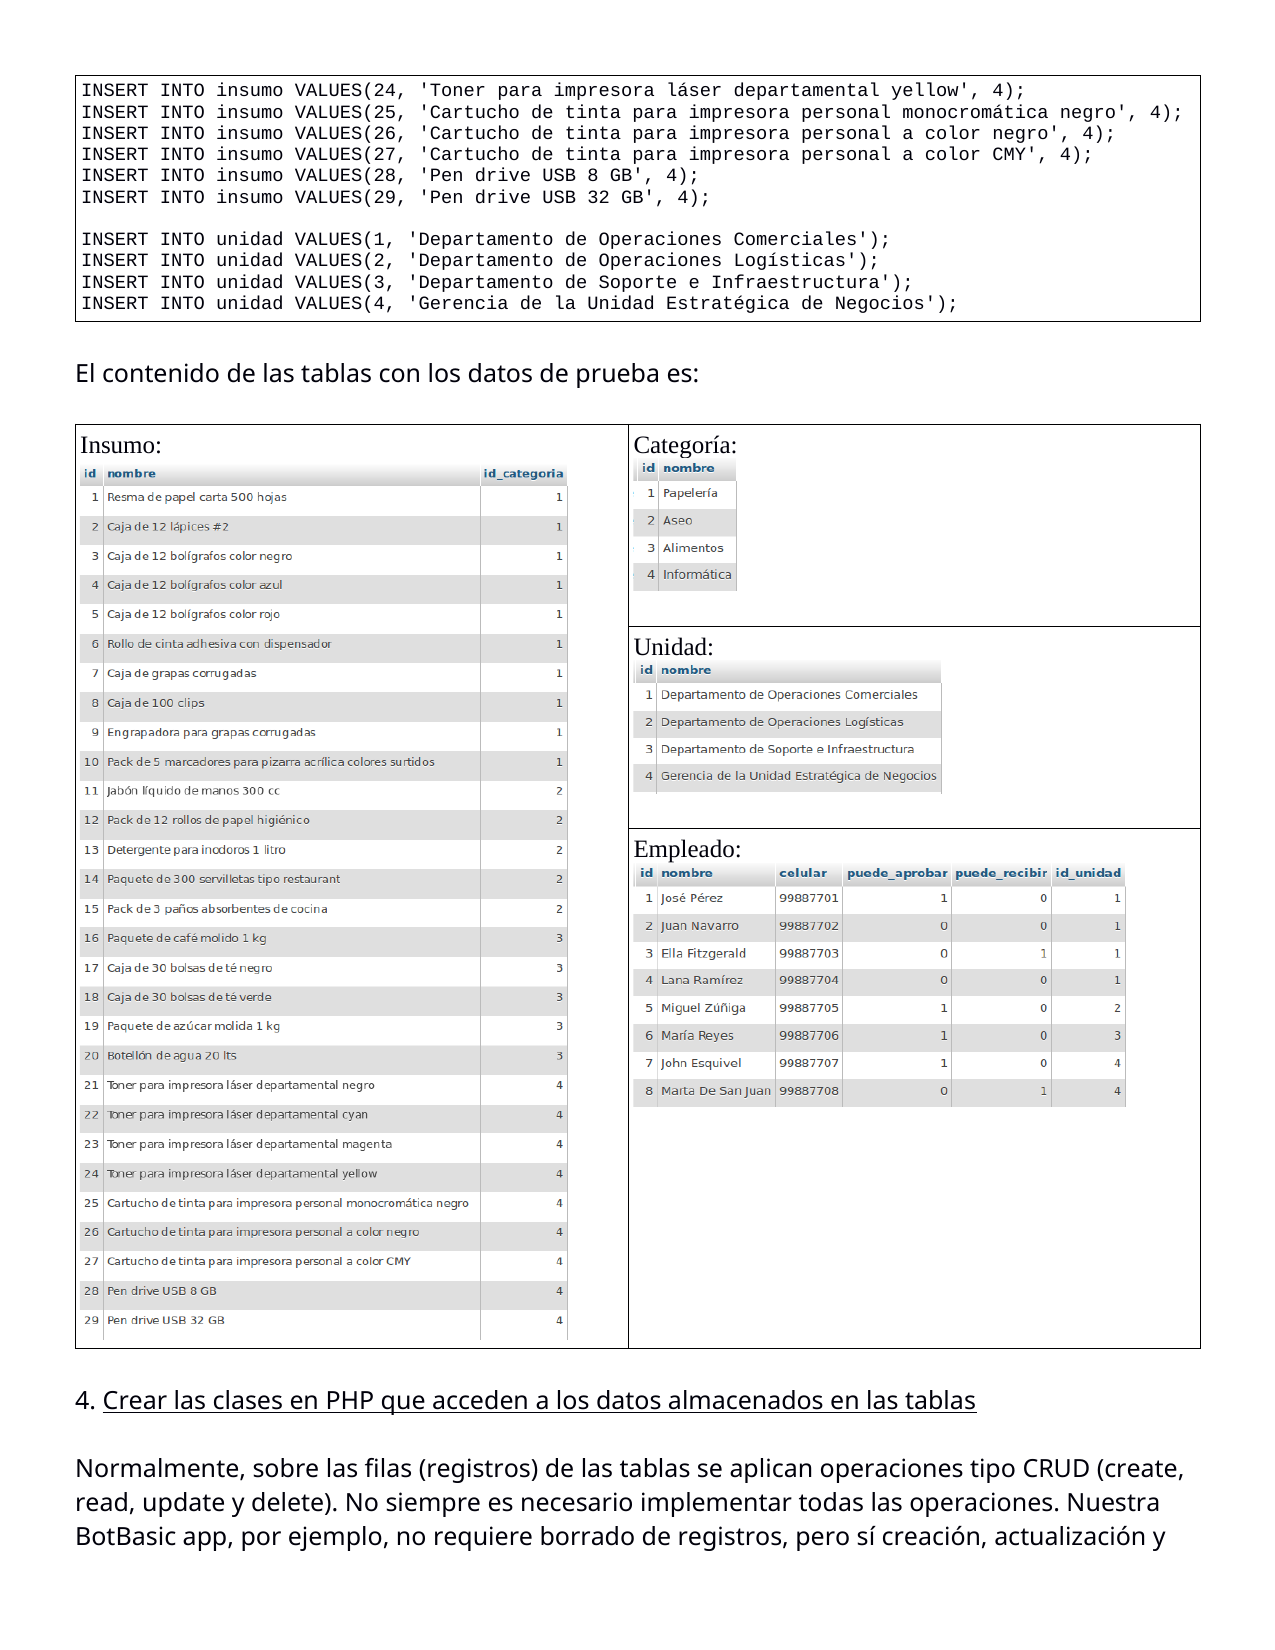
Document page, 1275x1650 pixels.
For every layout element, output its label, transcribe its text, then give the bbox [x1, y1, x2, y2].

picture [633, 863, 1129, 1112]
table_cell Unidad: [629, 627, 1200, 828]
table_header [76, 76, 1200, 321]
text El contenido de las tablas con los datos de prueba es: [75, 355, 1200, 389]
table_header Insumo: [76, 425, 628, 1348]
table_header Categoría: [629, 425, 1200, 626]
picture [79, 458, 571, 1343]
text 4. Crear las clases en PHP que acceden a los datos almacenados en las tablas [75, 1383, 1200, 1417]
table_cell Empleado: [629, 829, 1200, 1348]
picture [633, 458, 738, 592]
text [75, 1451, 1200, 1553]
picture [633, 660, 943, 794]
